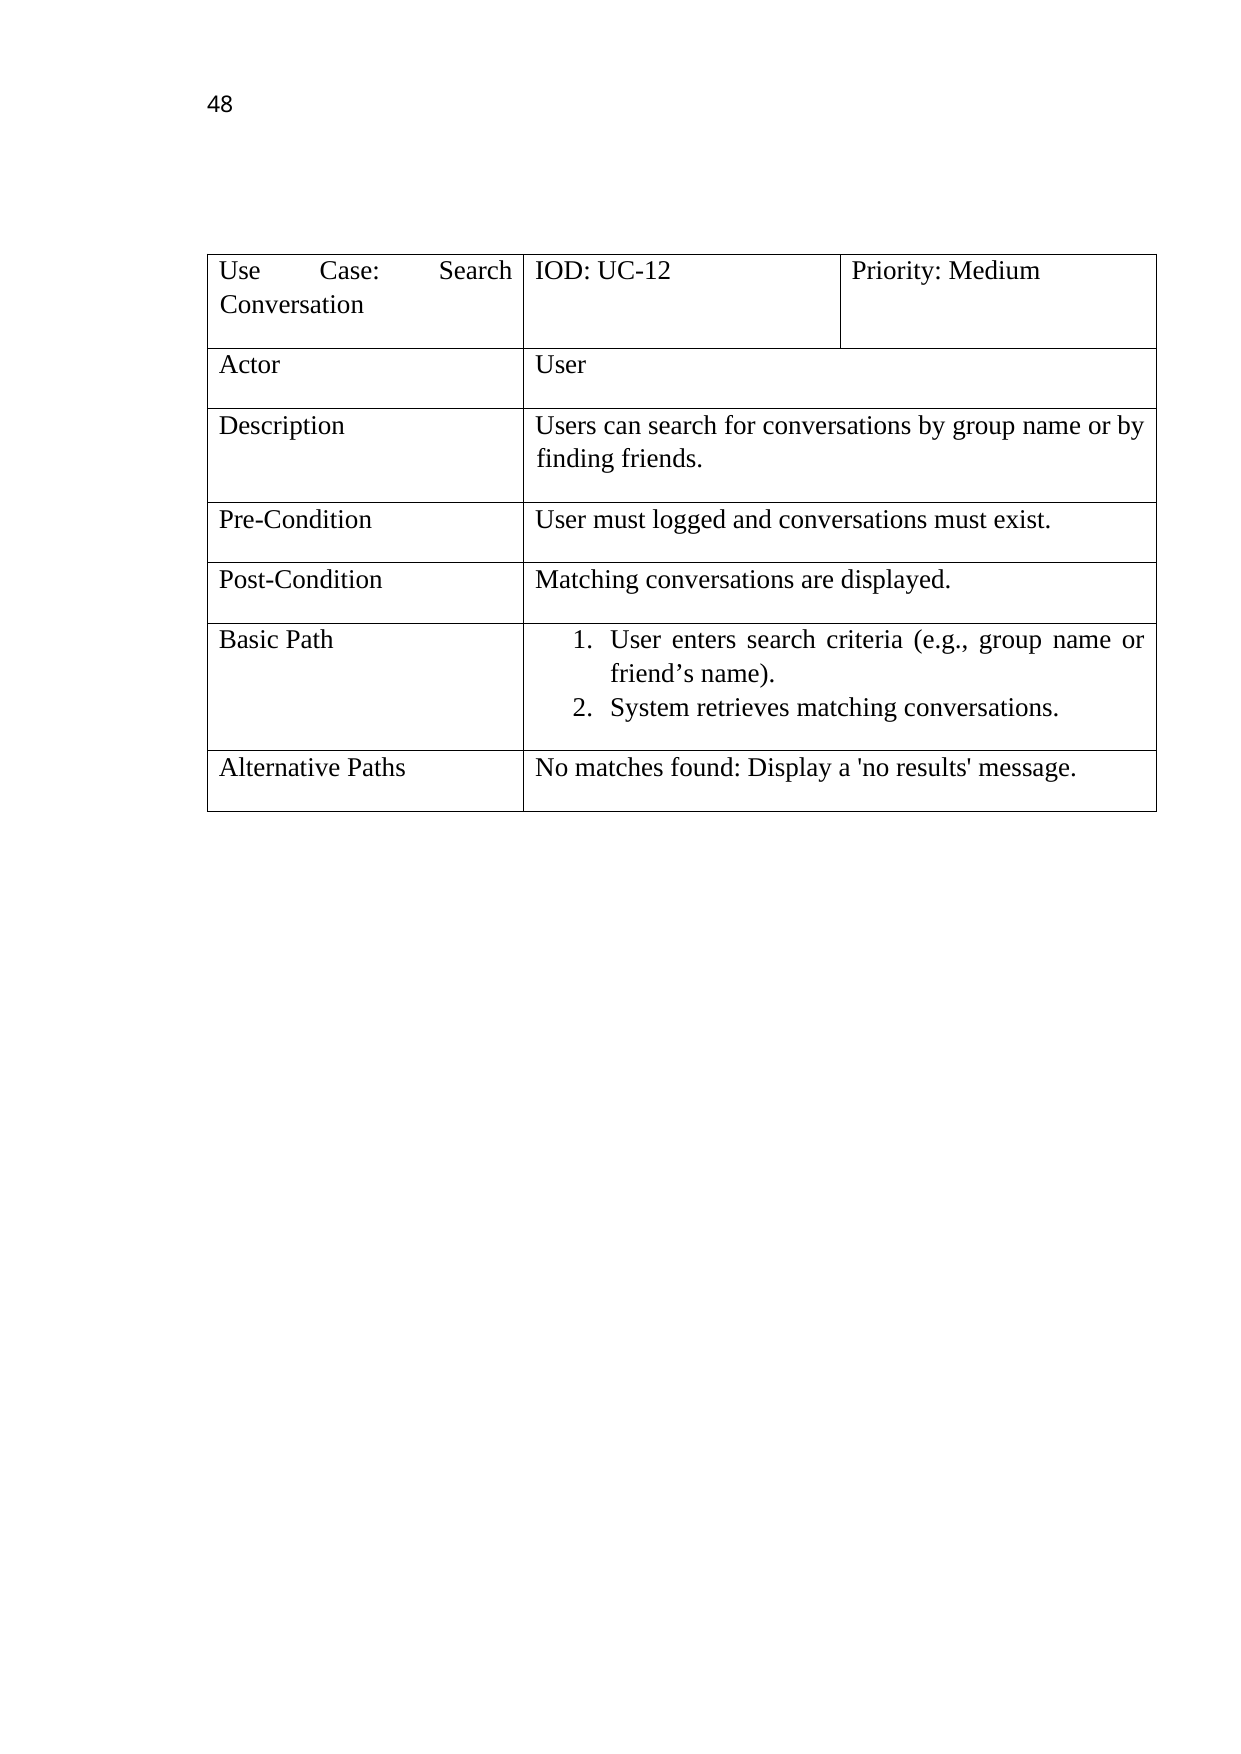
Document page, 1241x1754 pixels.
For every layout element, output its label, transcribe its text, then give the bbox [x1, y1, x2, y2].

table_cell User [524, 349, 1156, 408]
table_cell User must logged and conversations must exist. [524, 503, 1156, 562]
table_cell Matching conversations are displayed. [524, 563, 1156, 623]
table_cell User enters search criteria (e.g., group name or friend’s name). System retrieves matching conversations. [524, 624, 1156, 750]
table_header Use Case: Search Conversation [208, 255, 523, 347]
table_cell Actor [208, 349, 523, 408]
table_cell Pre-Condition [208, 503, 523, 562]
table_cell Post-Condition [208, 563, 523, 623]
table_cell Users can search for conversations by group name or by finding friends. [524, 409, 1156, 502]
table_header Priority: Medium [841, 255, 1156, 347]
table_cell Basic Path [208, 624, 523, 750]
table_header IOD: UC-12 [524, 255, 840, 347]
table_cell Description [208, 409, 523, 502]
table_cell Alternative Paths [208, 751, 523, 811]
table_cell No matches found: Display a 'no results' message. [524, 751, 1156, 811]
